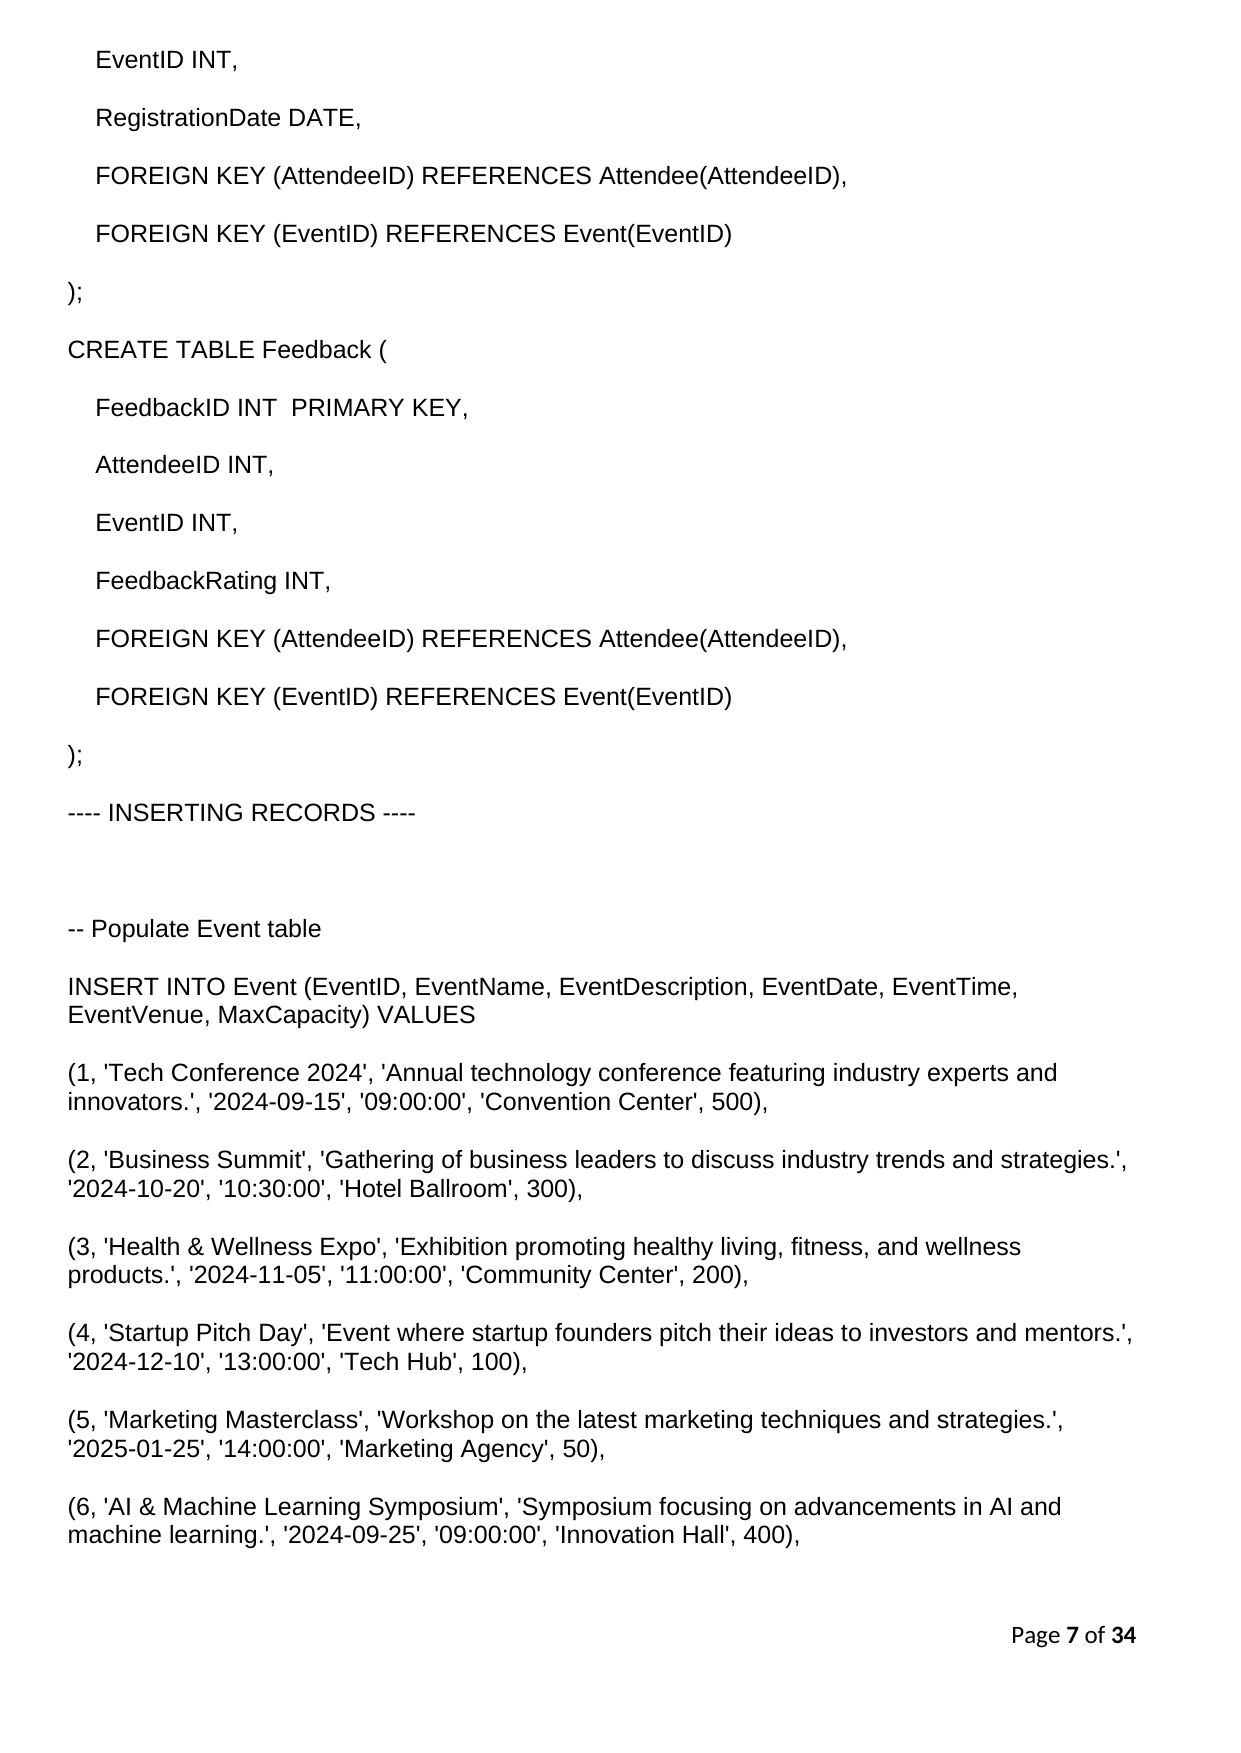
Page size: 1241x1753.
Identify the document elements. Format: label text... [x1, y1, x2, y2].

text ); [67, 740, 1138, 769]
text AttendeeID INT, [67, 450, 1138, 479]
text (5, 'Marketing Masterclass', 'Workshop on the latest marketing techniques and strategies.', '2025-01-25', '14:00:00', 'Marketing Agency', 50), [67, 1405, 1138, 1462]
text FeedbackID INT PRIMARY KEY, [67, 392, 1138, 421]
text FOREIGN KEY (AttendeeID) REFERENCES Attendee(AttendeeID), [67, 161, 1138, 189]
text -- Populate Event table [67, 914, 1138, 942]
text INSERT INTO Event (EventID, EventName, EventDescription, EventDate, EventTime, EventVenue, MaxCapacity) VALUES [67, 972, 1138, 1029]
text FOREIGN KEY (AttendeeID) REFERENCES Attendee(AttendeeID), [67, 624, 1138, 653]
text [67, 219, 1138, 247]
text FeedbackRating INT, [67, 566, 1138, 595]
text EventID INT, [67, 508, 1138, 537]
text (4, 'Startup Pitch Day', 'Event where startup founders pitch their ideas to investors and mentors.', '2024-12-10', '13:00:00', 'Tech Hub', 100), [67, 1318, 1138, 1376]
text RegistrationDate DATE, [67, 103, 1138, 132]
text (2, 'Business Summit', 'Gathering of business leaders to discuss industry trends and strategies.', '2024-10-20', '10:30:00', 'Hotel Ballroom', 300), [67, 1145, 1138, 1202]
text (1, 'Tech Conference 2024', 'Annual technology conference featuring industry experts and innovators.', '2024-09-15', '09:00:00', 'Convention Center', 500), [67, 1058, 1138, 1116]
text (6, 'AI & Machine Learning Symposium', 'Symposium focusing on advancements in AI and machine learning.', '2024-09-25', '09:00:00', 'Innovation Hall', 400), [67, 1492, 1138, 1549]
text CREATE TABLE Feedback ( [67, 334, 1138, 363]
text ); [67, 277, 1138, 305]
text EventID INT, [67, 45, 1138, 74]
text FOREIGN KEY (EventID) REFERENCES Event(EventID) [67, 682, 1138, 711]
text (3, 'Health & Wellness Expo', 'Exhibition promoting healthy living, fitness, and wellness products.', '2024-11-05', '11:00:00', 'Community Center', 200), [67, 1232, 1138, 1289]
text ---- INSERTING RECORDS ---- [67, 798, 1138, 827]
